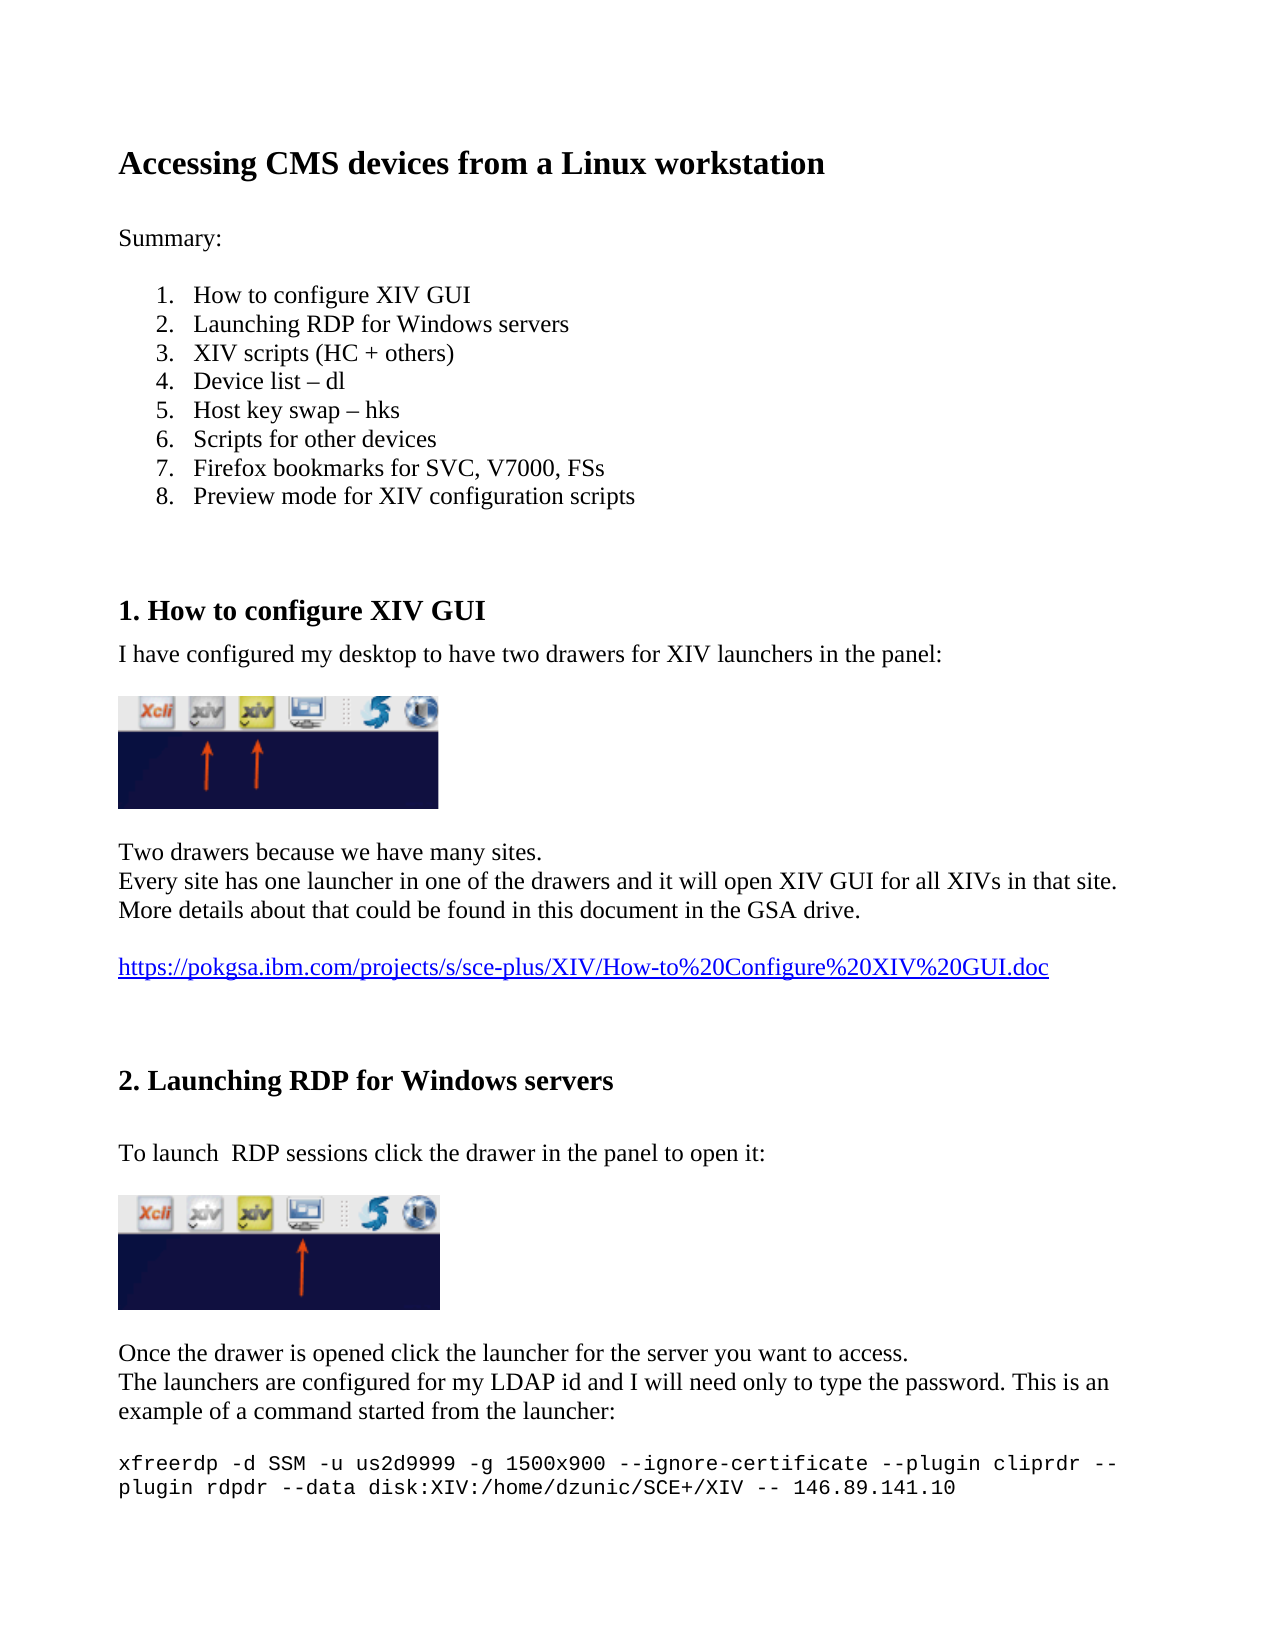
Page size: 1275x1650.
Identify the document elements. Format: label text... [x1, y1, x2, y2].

picture [118, 1195, 440, 1310]
list Scripts for other devices [156, 424, 1157, 453]
text xfreerdp -d SSM -u us2d9999 -g 1500x900 --ignore-certificate --plugin cliprdr --plugin rdpdr --data disk:XIV:/home/dzunic/SCE+/XIV -- 146.89.141.10 [118, 1453, 1157, 1501]
list Host key swap – hks [156, 395, 1157, 424]
list How to configure XIV GUI [156, 280, 1157, 309]
text More details about that could be found in this document in the GSA drive. [118, 895, 1157, 923]
picture [118, 696, 439, 809]
list XIV scripts (HC + others) [156, 338, 1157, 366]
text To launch RDP sessions click the drawer in the panel to open it: [118, 1138, 1157, 1167]
text Two drawers because we have many sites. [118, 837, 1157, 866]
text I have configured my desktop to have two drawers for XIV launchers in the panel: [118, 639, 1157, 667]
text The launchers are configured for my LDAP id and I will need only to type the password. This is an example of a command started from the launcher: [118, 1367, 1157, 1425]
text Summary: [118, 223, 1157, 251]
subtitle Accessing CMS devices from a Linux workstation [118, 143, 1157, 181]
text https://pokgsa.ibm.com/projects/s/sce-plus/XIV/How-to%20Configure%20XIV%20GUI.doc [118, 952, 1157, 981]
list Firefox bookmarks for SVC, V7000, FSs [156, 453, 1157, 481]
text Once the drawer is opened click the launcher for the server you want to access. [118, 1338, 1157, 1367]
list Launching RDP for Windows servers [156, 309, 1157, 338]
list Device list – dl [156, 366, 1157, 395]
subtitle 2. Launching RDP for Windows servers [118, 1063, 1157, 1097]
subtitle 1. How to configure XIV GUI [118, 593, 1157, 626]
list Preview mode for XIV configuration scripts [156, 481, 1157, 510]
text Every site has one launcher in one of the drawers and it will open XIV GUI for all XIVs in that site. [118, 866, 1157, 895]
